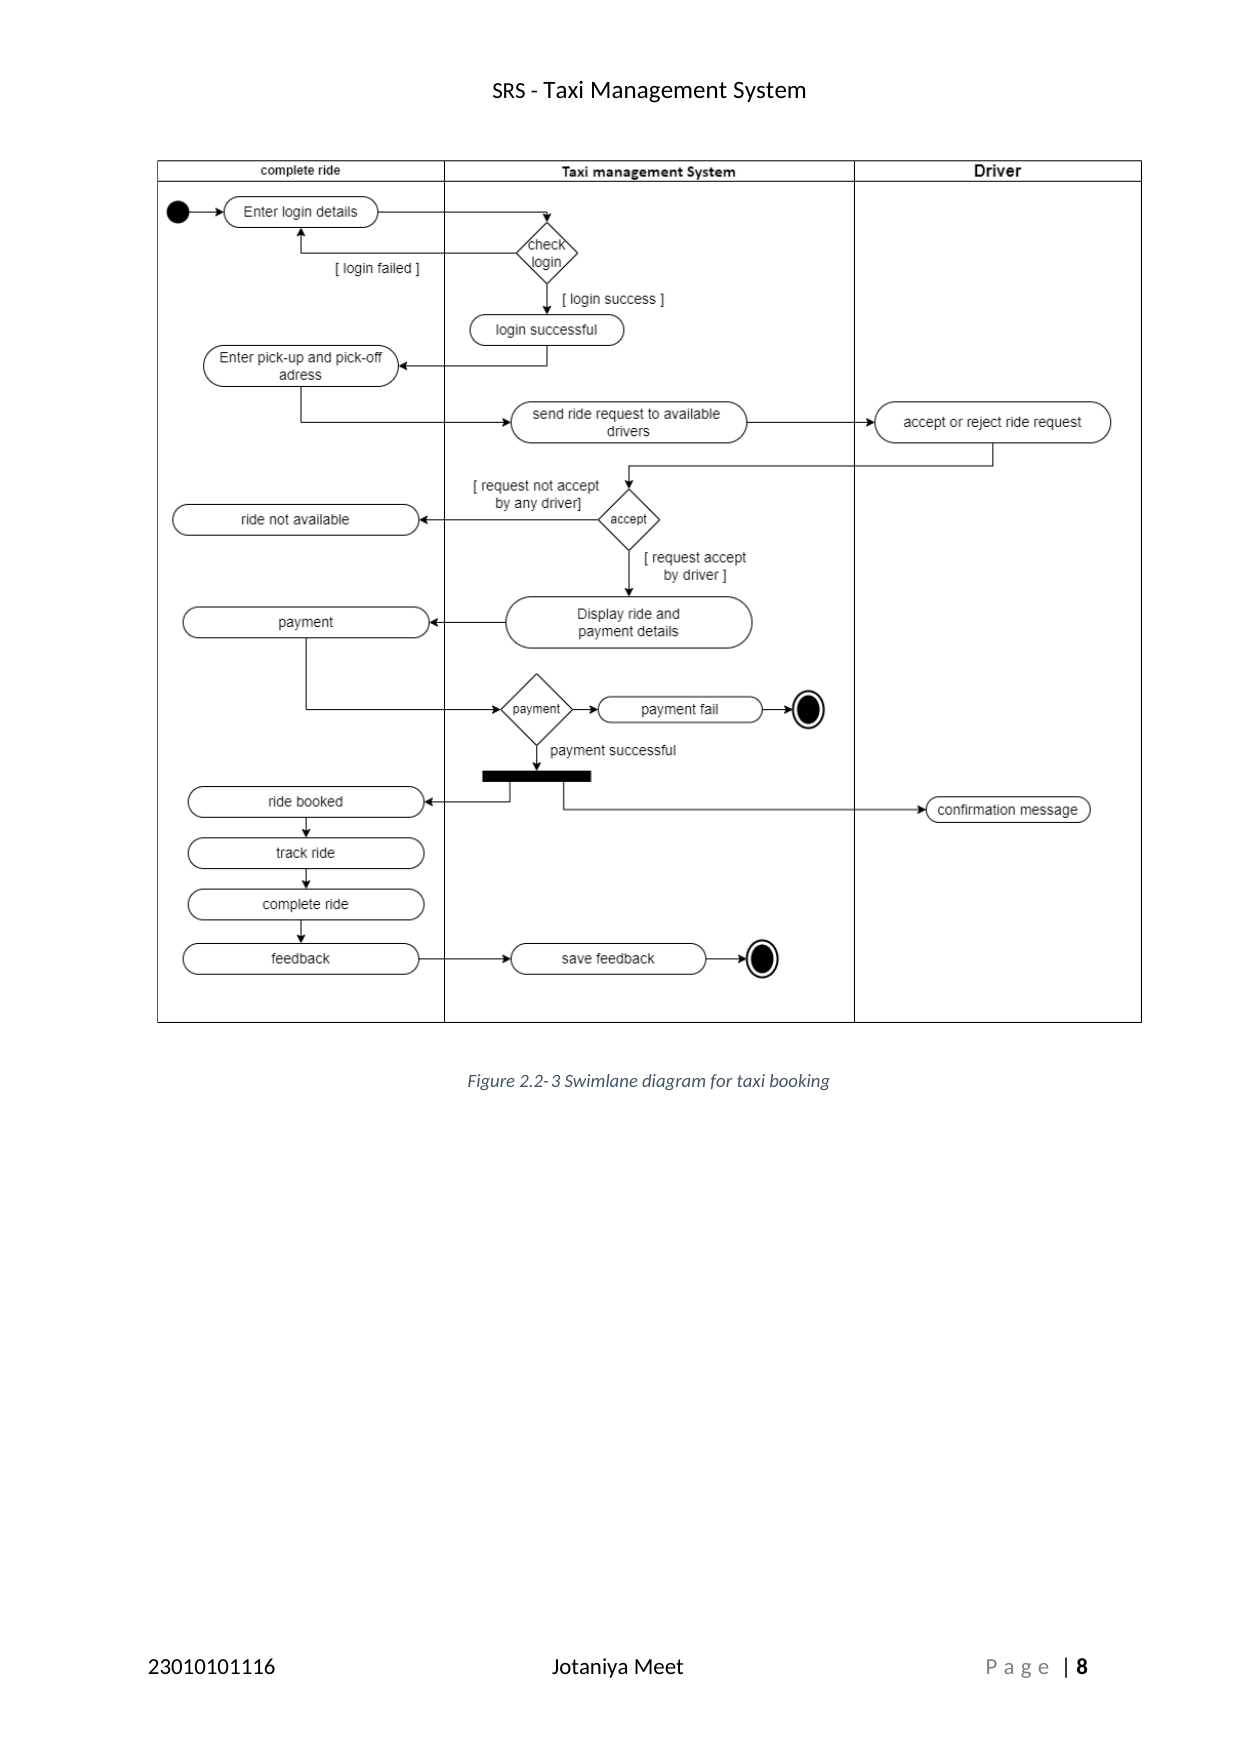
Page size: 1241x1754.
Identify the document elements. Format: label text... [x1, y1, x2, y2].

picture [157, 150, 1142, 1023]
